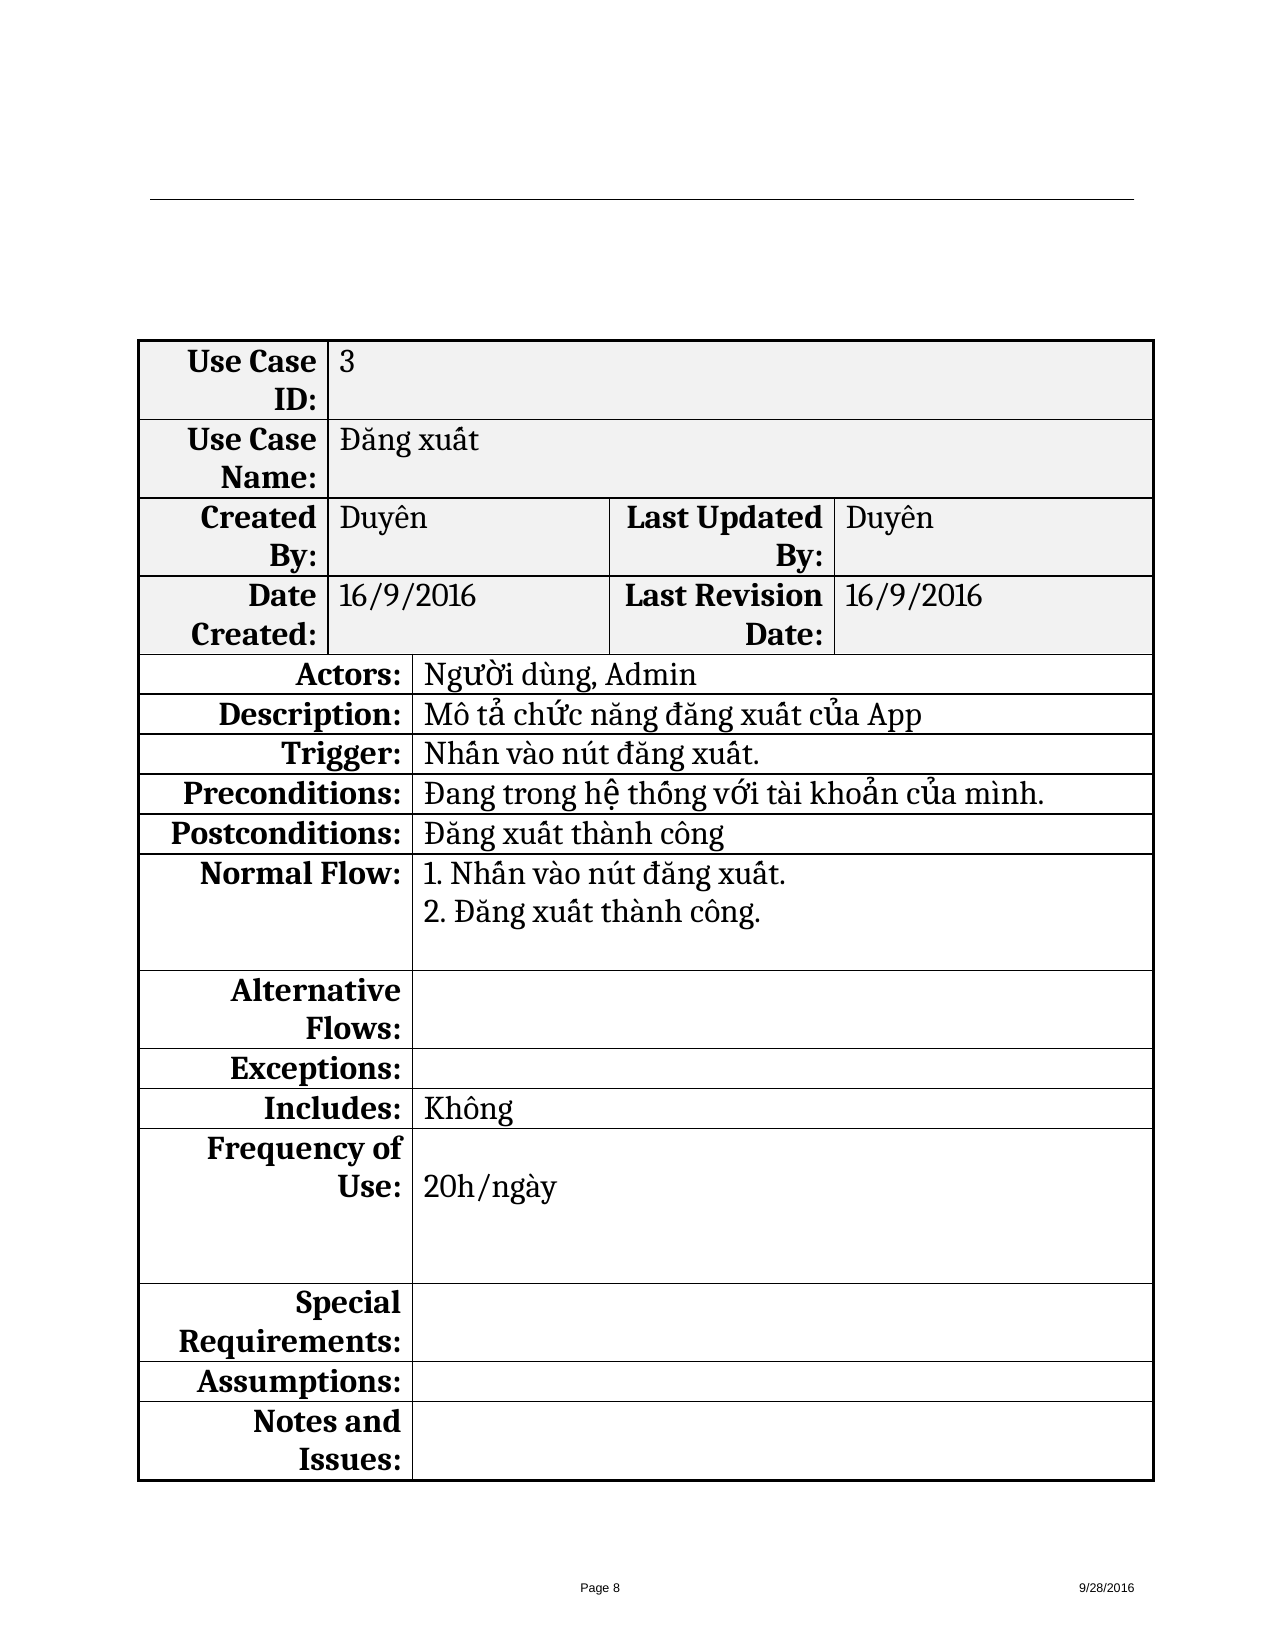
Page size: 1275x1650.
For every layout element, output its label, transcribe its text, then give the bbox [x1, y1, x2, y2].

table_cell 16/9/2016 [835, 577, 1152, 653]
table_cell Không [413, 1089, 1152, 1127]
table_cell Đăng xuất thành công [413, 815, 1152, 853]
table_cell Postconditions: [140, 815, 412, 853]
table_cell Trigger: [140, 735, 412, 773]
table_cell [413, 1284, 1152, 1361]
table_cell Assumptions: [140, 1362, 412, 1401]
table_cell 16/9/2016 [329, 577, 609, 653]
table_cell [413, 1362, 1152, 1401]
table_cell [413, 971, 1152, 1048]
table_header Use Case ID: [140, 342, 327, 419]
table_cell Date Created: [140, 577, 327, 653]
table_cell Normal Flow: [140, 855, 412, 969]
table_cell Notes and Issues: [140, 1402, 412, 1479]
table_cell Last Revision Date: [610, 577, 834, 653]
table_cell Created By: [140, 499, 327, 575]
table_cell [413, 1402, 1152, 1479]
table_cell Includes: [140, 1089, 412, 1127]
table_cell Use Case Name: [140, 420, 327, 497]
table_cell [413, 1049, 1152, 1088]
table_cell Description: [140, 695, 412, 733]
table_cell Special Requirements: [140, 1284, 412, 1361]
table_cell 1. Nhấn vào nút đăng xuất. 2. Đăng xuất thành công. [413, 855, 1152, 969]
table_cell Duyên [329, 499, 609, 575]
table_cell Frequency of Use: [140, 1129, 412, 1282]
table_cell Preconditions: [140, 775, 412, 813]
table_cell Alternative Flows: [140, 971, 412, 1048]
table_cell Exceptions: [140, 1049, 412, 1088]
table_cell Mô tả chức năng đăng xuất của App [413, 695, 1152, 733]
table_cell Actors: [140, 655, 412, 693]
table_cell Nhấn vào nút đăng xuất. [413, 735, 1152, 773]
table_cell Đang trong hệ thống với tài khoản của mình. [413, 775, 1152, 813]
table_cell Đăng xuất [329, 420, 1152, 497]
table_header 3 [329, 342, 1152, 419]
table_cell 20h/ngày [413, 1129, 1152, 1282]
table_cell Người dùng, Admin [413, 655, 1152, 693]
table_cell Last Updated By: [610, 499, 834, 575]
table_cell Duyên [835, 499, 1152, 575]
